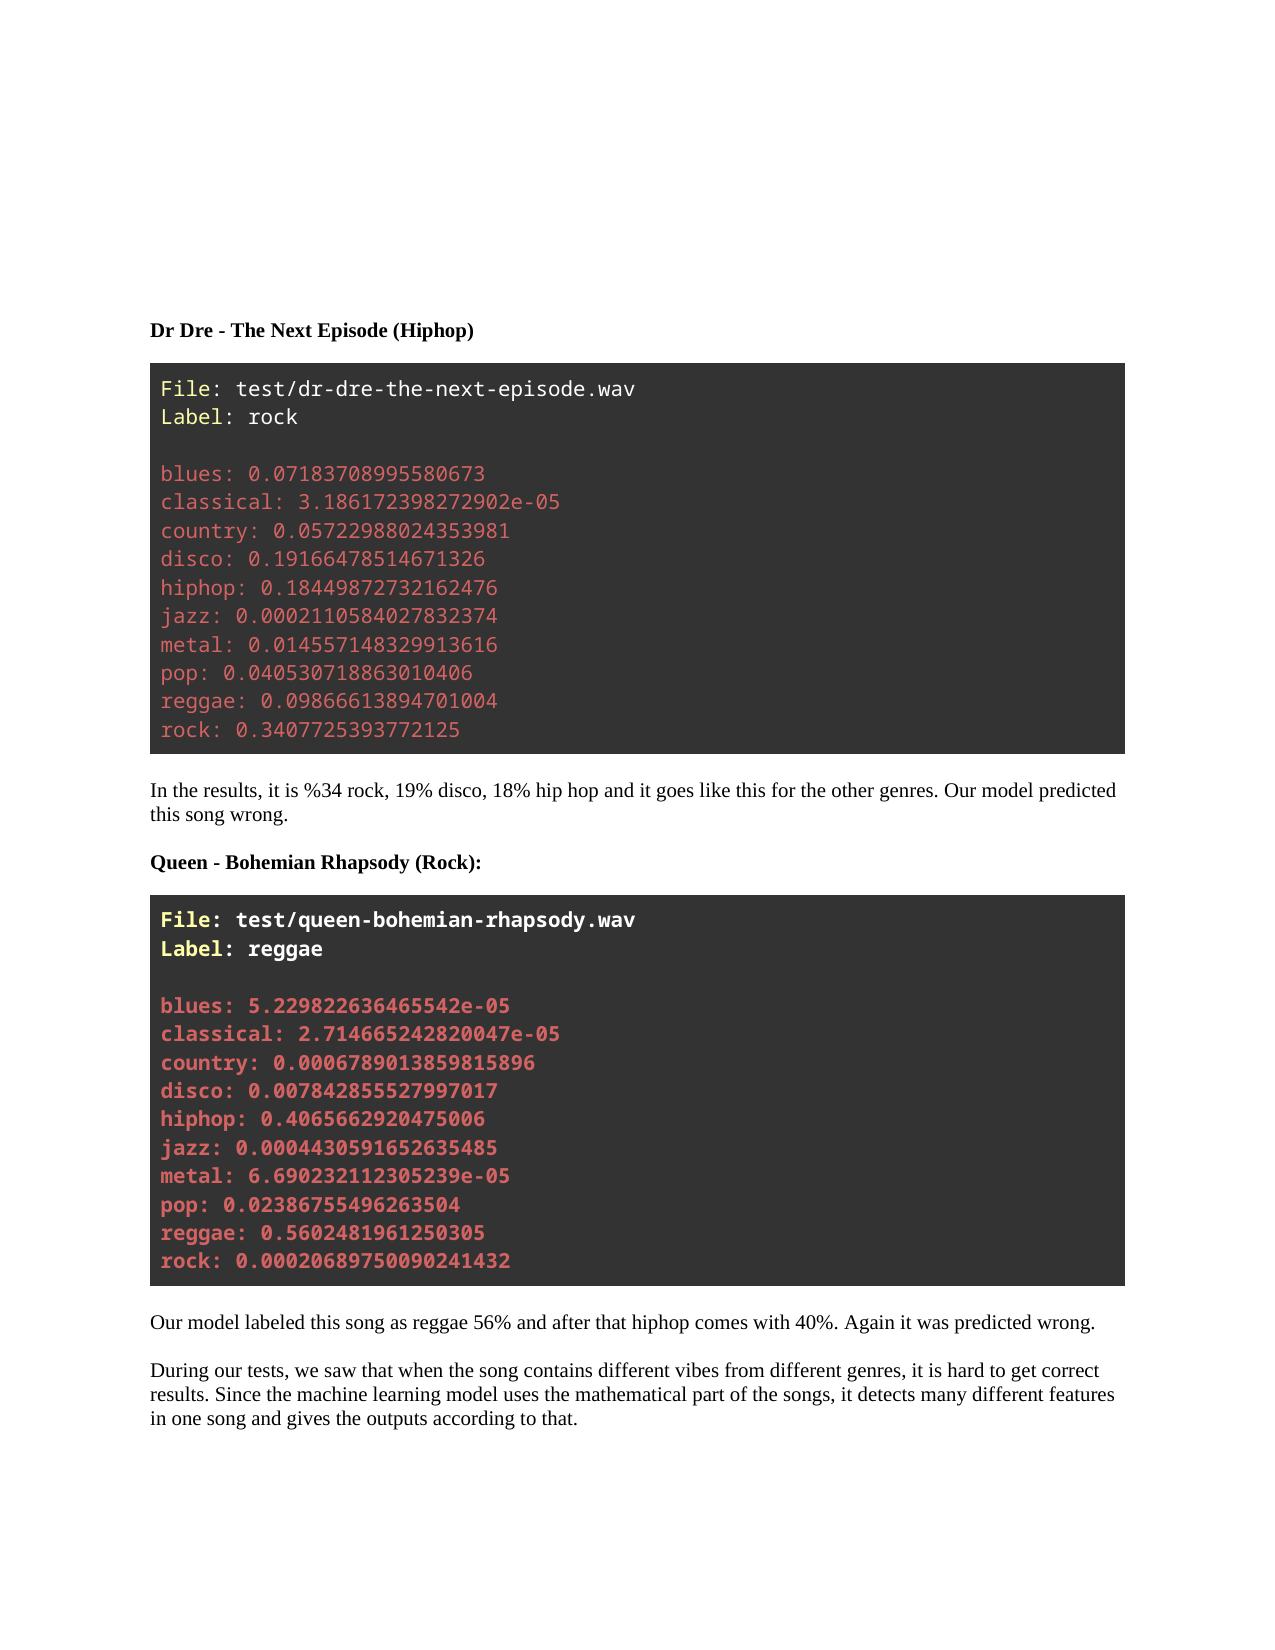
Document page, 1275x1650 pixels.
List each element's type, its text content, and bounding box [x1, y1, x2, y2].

table_header File: test/dr-dre-the-next-episode.wav Label: rock blues: 0.07183708995580673 classical: 3.186172398272902e-05 country: 0.05722988024353981 disco: 0.19166478514671326 hiphop: 0.18449872732162476 jazz: 0.0002110584027832374 metal: 0.014557148329913616 pop: 0.040530718863010406 reggae: 0.09866613894701004 rock: 0.3407725393772125 [150, 363, 1125, 754]
text During our tests, we saw that when the song contains different vibes from different genres, it is hard to get correct results. Since the machine learning model uses the mathematical part of the songs, it detects many different features in one song and gives the outputs according to that. [150, 1358, 1125, 1430]
text In the results, it is %34 rock, 19% disco, 18% hip hop and it goes like this for the other genres. Our model predicted this song wrong. [150, 778, 1125, 826]
table_header File: test/queen-bohemian-rhapsody.wav Label: reggae blues: 5.229822636465542e-05 classical: 2.714665242820047e-05 country: 0.0006789013859815896 disco: 0.007842855527997017 hiphop: 0.4065662920475006 jazz: 0.0004430591652635485 metal: 6.690232112305239e-05 pop: 0.02386755496263504 reggae: 0.5602481961250305 rock: 0.00020689750090241432 [150, 895, 1125, 1286]
text Queen - Bohemian Rhapsody (Rock): [150, 850, 1125, 874]
text Dr Dre - The Next Episode (Hiphop) [150, 318, 1125, 342]
text Our model labeled this song as reggae 56% and after that hiphop comes with 40%. Again it was predicted wrong. [150, 1309, 1125, 1334]
